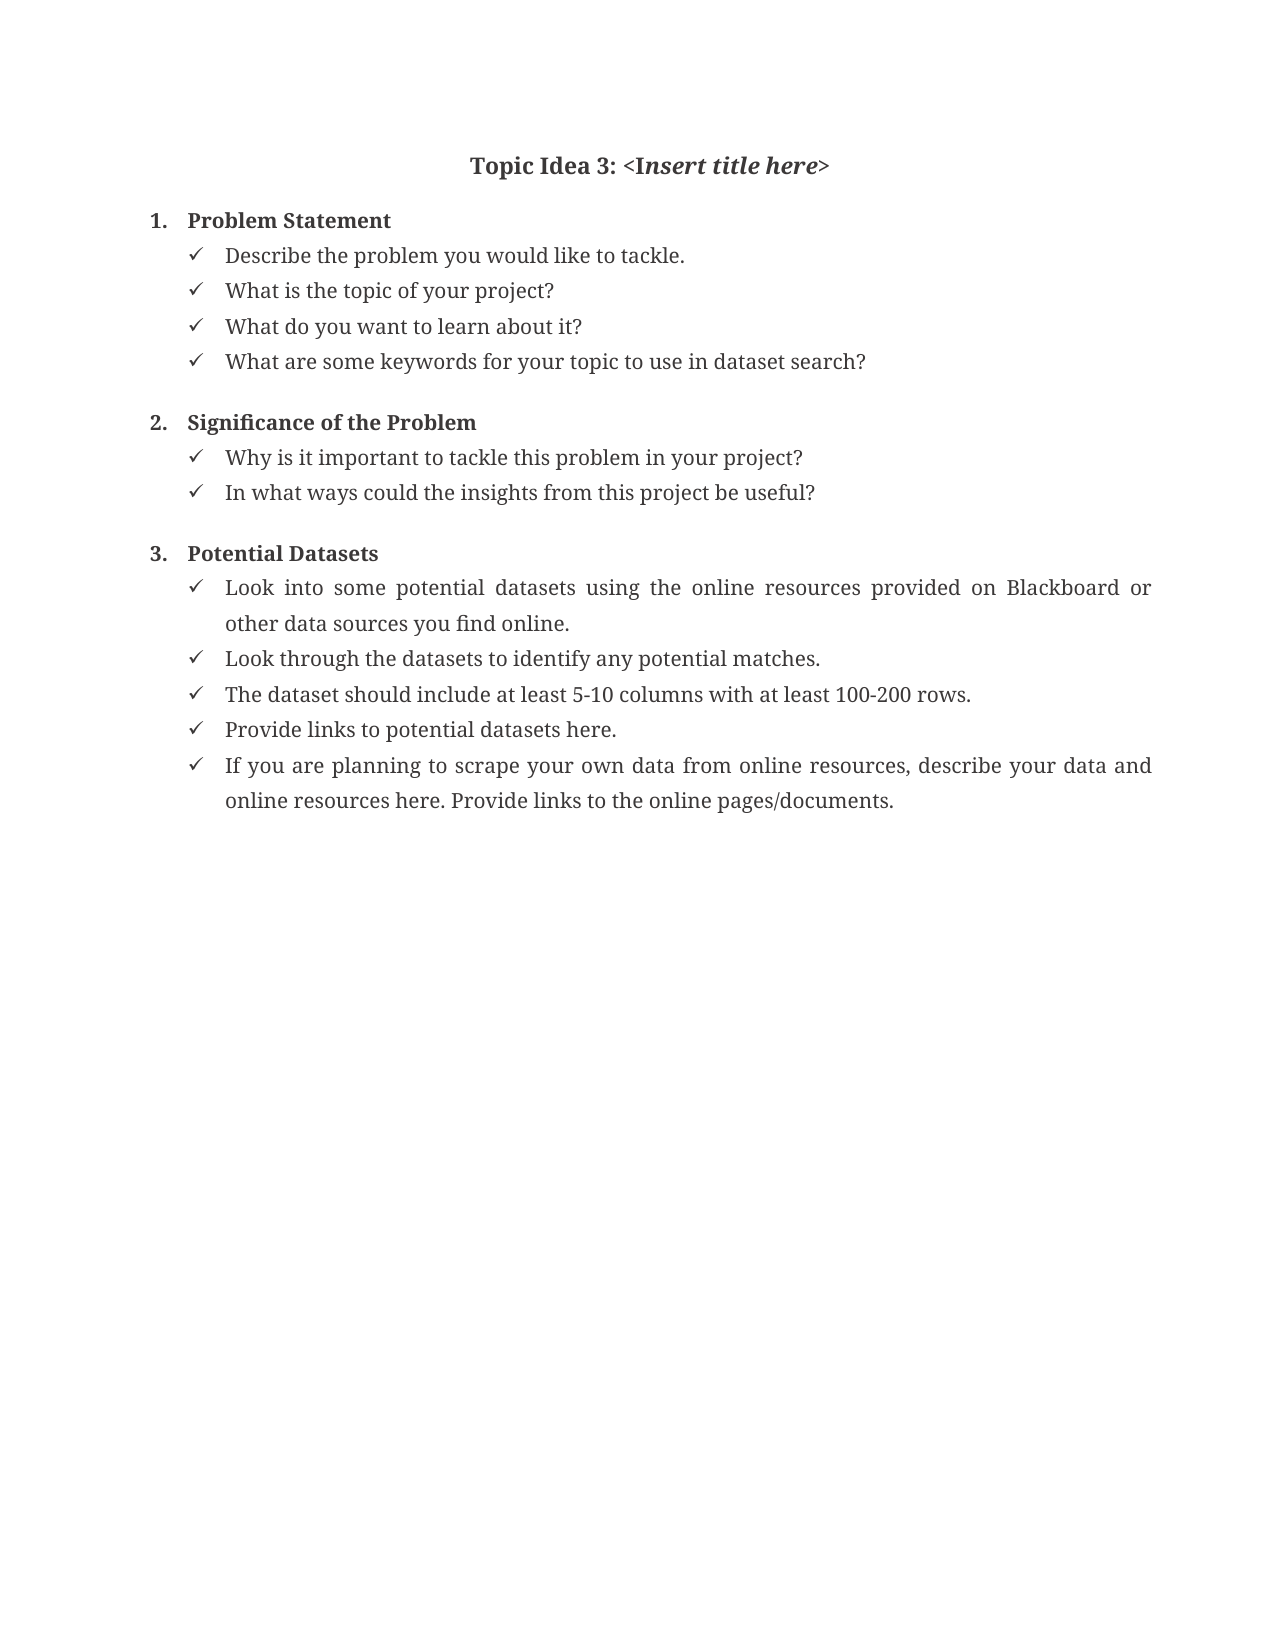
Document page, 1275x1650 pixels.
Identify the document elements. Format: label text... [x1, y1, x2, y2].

list The dataset should include at least 5-10 columns with at least 100-200 rows. [187, 680, 1153, 708]
list What is the topic of your project? [187, 276, 1153, 305]
list In what ways could the insights from this project be useful? [187, 478, 1153, 507]
list Look through the datasets to identify any potential matches. [187, 644, 1153, 673]
subtitle Topic Idea 3: <Insert title here> [150, 150, 1153, 181]
subtitle Problem Statement [150, 206, 1153, 235]
list What do you want to learn about it? [187, 312, 1153, 340]
list Look into some potential datasets using the online resources provided on Blackboard or other data sources you find online. [187, 573, 1153, 637]
subtitle Significance of the Problem [150, 408, 1153, 436]
list What are some keywords for your topic to use in dataset search? [187, 347, 1153, 376]
list Provide links to potential datasets here. [187, 716, 1153, 744]
list Describe the problem you would like to tackle. [187, 241, 1153, 269]
list Why is it important to tackle this problem in your project? [187, 443, 1153, 471]
subtitle Potential Datasets [150, 539, 1153, 567]
list If you are planning to scrape your own data from online resources, describe your data and online resources here. Provide links to the online pages/documents. [187, 751, 1153, 815]
